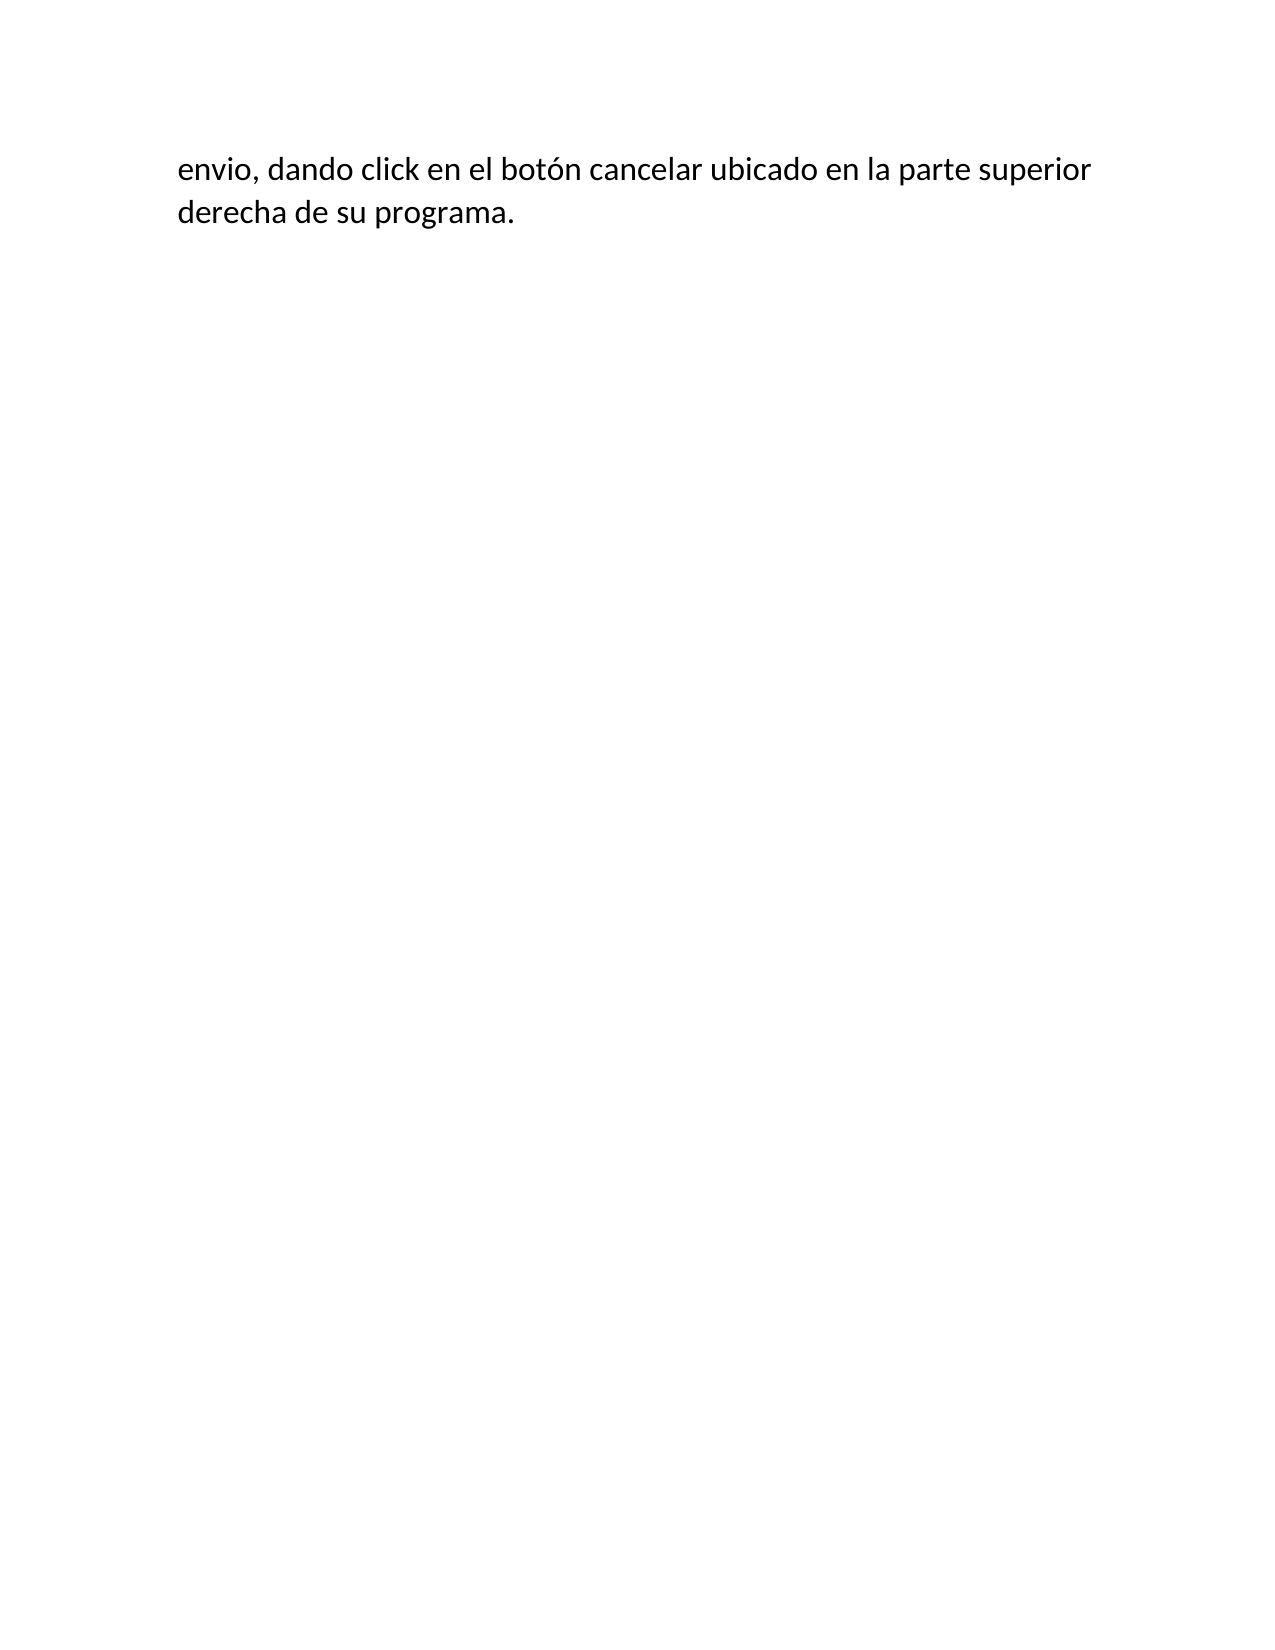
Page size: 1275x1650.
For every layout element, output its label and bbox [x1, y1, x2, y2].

text [177, 148, 1098, 232]
